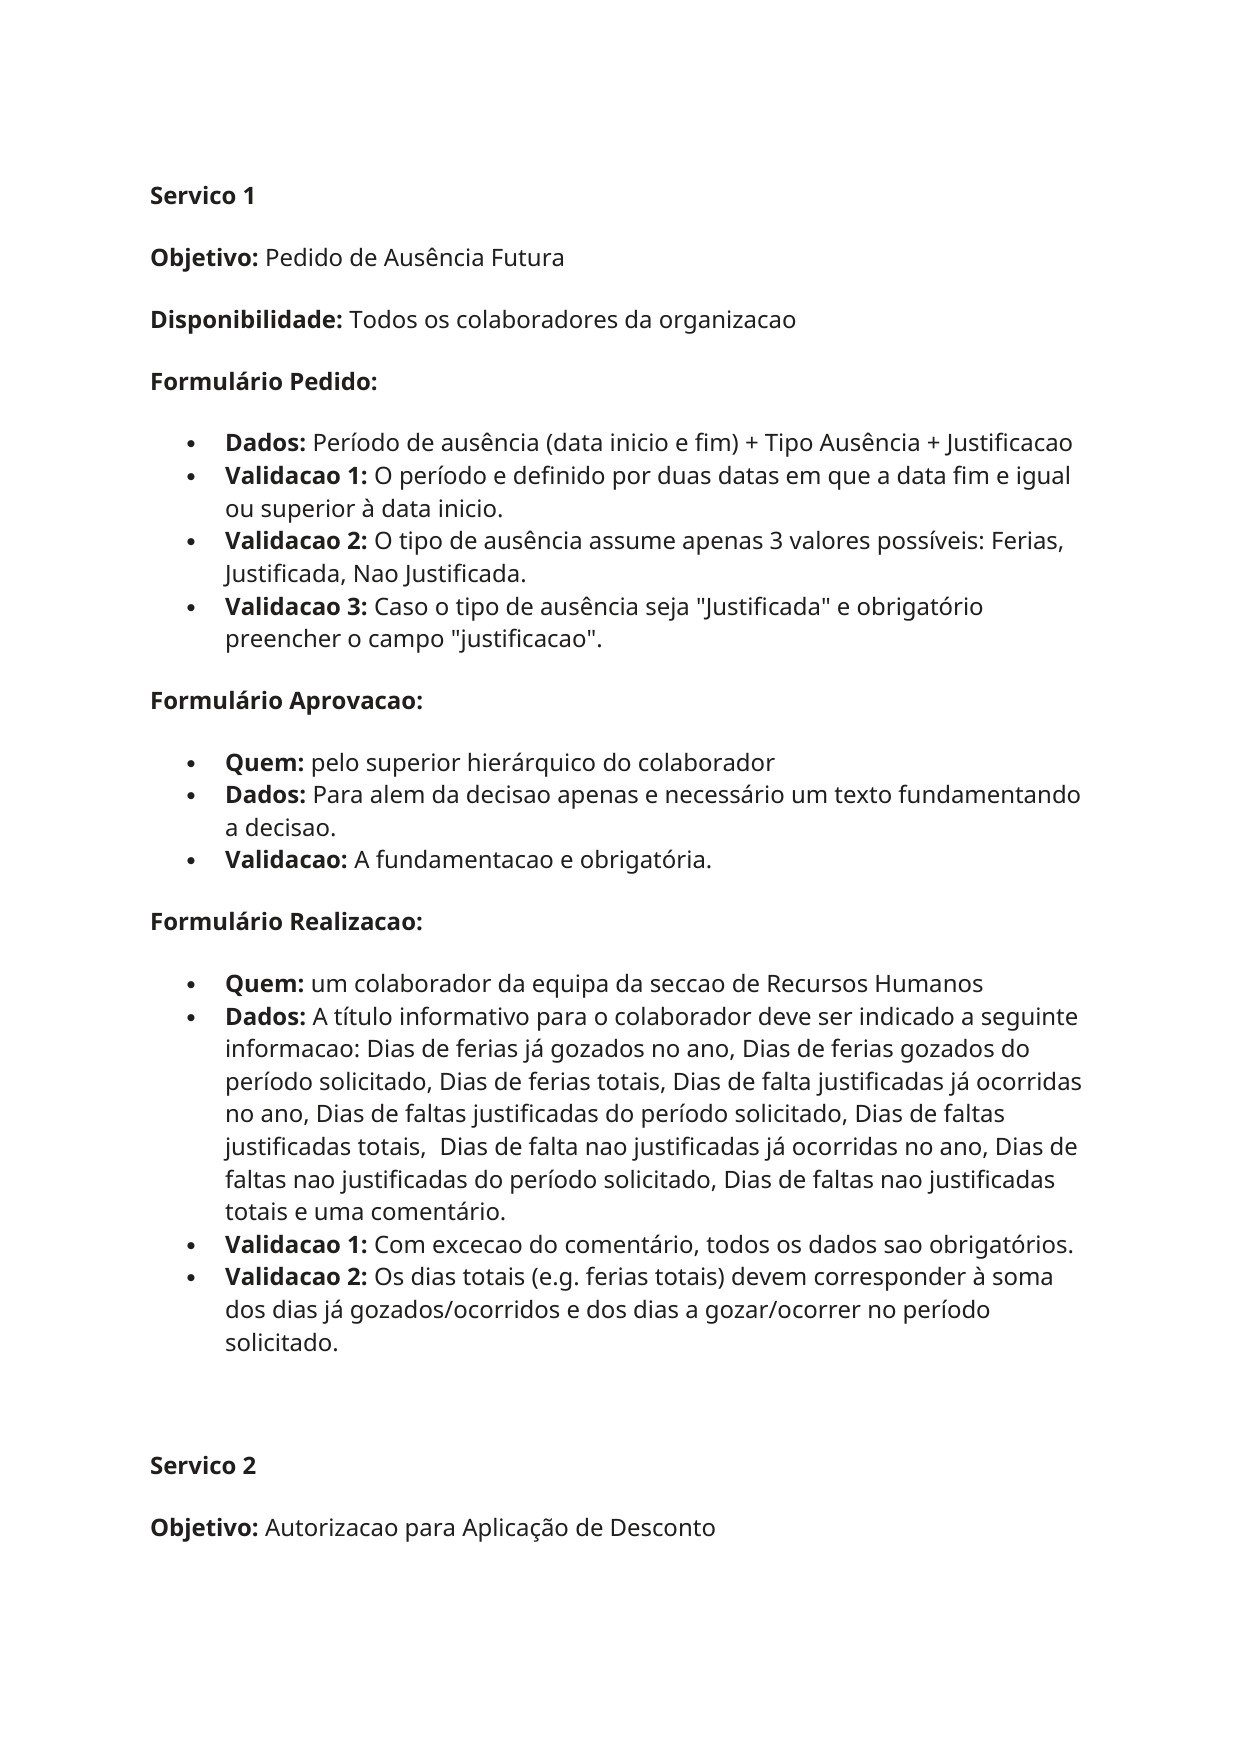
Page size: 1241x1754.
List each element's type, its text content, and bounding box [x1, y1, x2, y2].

list Dados: Para alem da decisao apenas e necessário um texto fundamentando a decisao. [187, 778, 1090, 843]
list Validacao 2: O tipo de ausência assume apenas 3 valores possíveis: Ferias, Justificada, Nao Justificada. [187, 524, 1090, 589]
text Formulário Realizacao: [150, 905, 1090, 938]
text Servico 2 [150, 1449, 1090, 1482]
text Formulário Aprovacao: [150, 684, 1090, 716]
list Validacao 2: Os dias totais (e.g. ferias totais) devem corresponder à soma dos dias já gozados/ocorridos e dos dias a gozar/ocorrer no período solicitado. [187, 1260, 1090, 1358]
text Servico 1 [150, 179, 1090, 212]
list Quem: pelo superior hierárquico do colaborador [187, 745, 1090, 778]
list Validacao 1: O período e definido por duas datas em que a data fim e igual ou superior à data inicio. [187, 459, 1090, 524]
list Validacao 3: Caso o tipo de ausência seja "Justificada" e obrigatório preencher o campo "justificacao". [187, 589, 1090, 654]
list Dados: A título informativo para o colaborador deve ser indicado a seguinte informacao: Dias de ferias já gozados no ano, Dias de ferias gozados do período solicitado, Dias de ferias totais, Dias de falta justificadas já ocorridas no ano, Dias de faltas justificadas do período solicitado, Dias de faltas justificadas totais, Dias de falta nao justificadas já ocorridas no ano, Dias de faltas nao justificadas do período solicitado, Dias de faltas nao justificadas totais e uma comentário. [187, 999, 1090, 1228]
list Validacao: A fundamentacao e obrigatória. [187, 843, 1090, 876]
list Quem: um colaborador da equipa da seccao de Recursos Humanos [187, 967, 1090, 999]
text Formulário Pedido: [150, 364, 1090, 397]
text Disponibilidade: Todos os colaboradores da organizacao [150, 303, 1090, 335]
text Objetivo: Autorizacao para Aplicação de Desconto [150, 1511, 1090, 1543]
text Objetivo: Pedido de Ausência Futura [150, 241, 1090, 273]
list Dados: Período de ausência (data inicio e fim) + Tipo Ausência + Justificacao [187, 426, 1090, 459]
list Validacao 1: Com excecao do comentário, todos os dados sao obrigatórios. [187, 1228, 1090, 1260]
